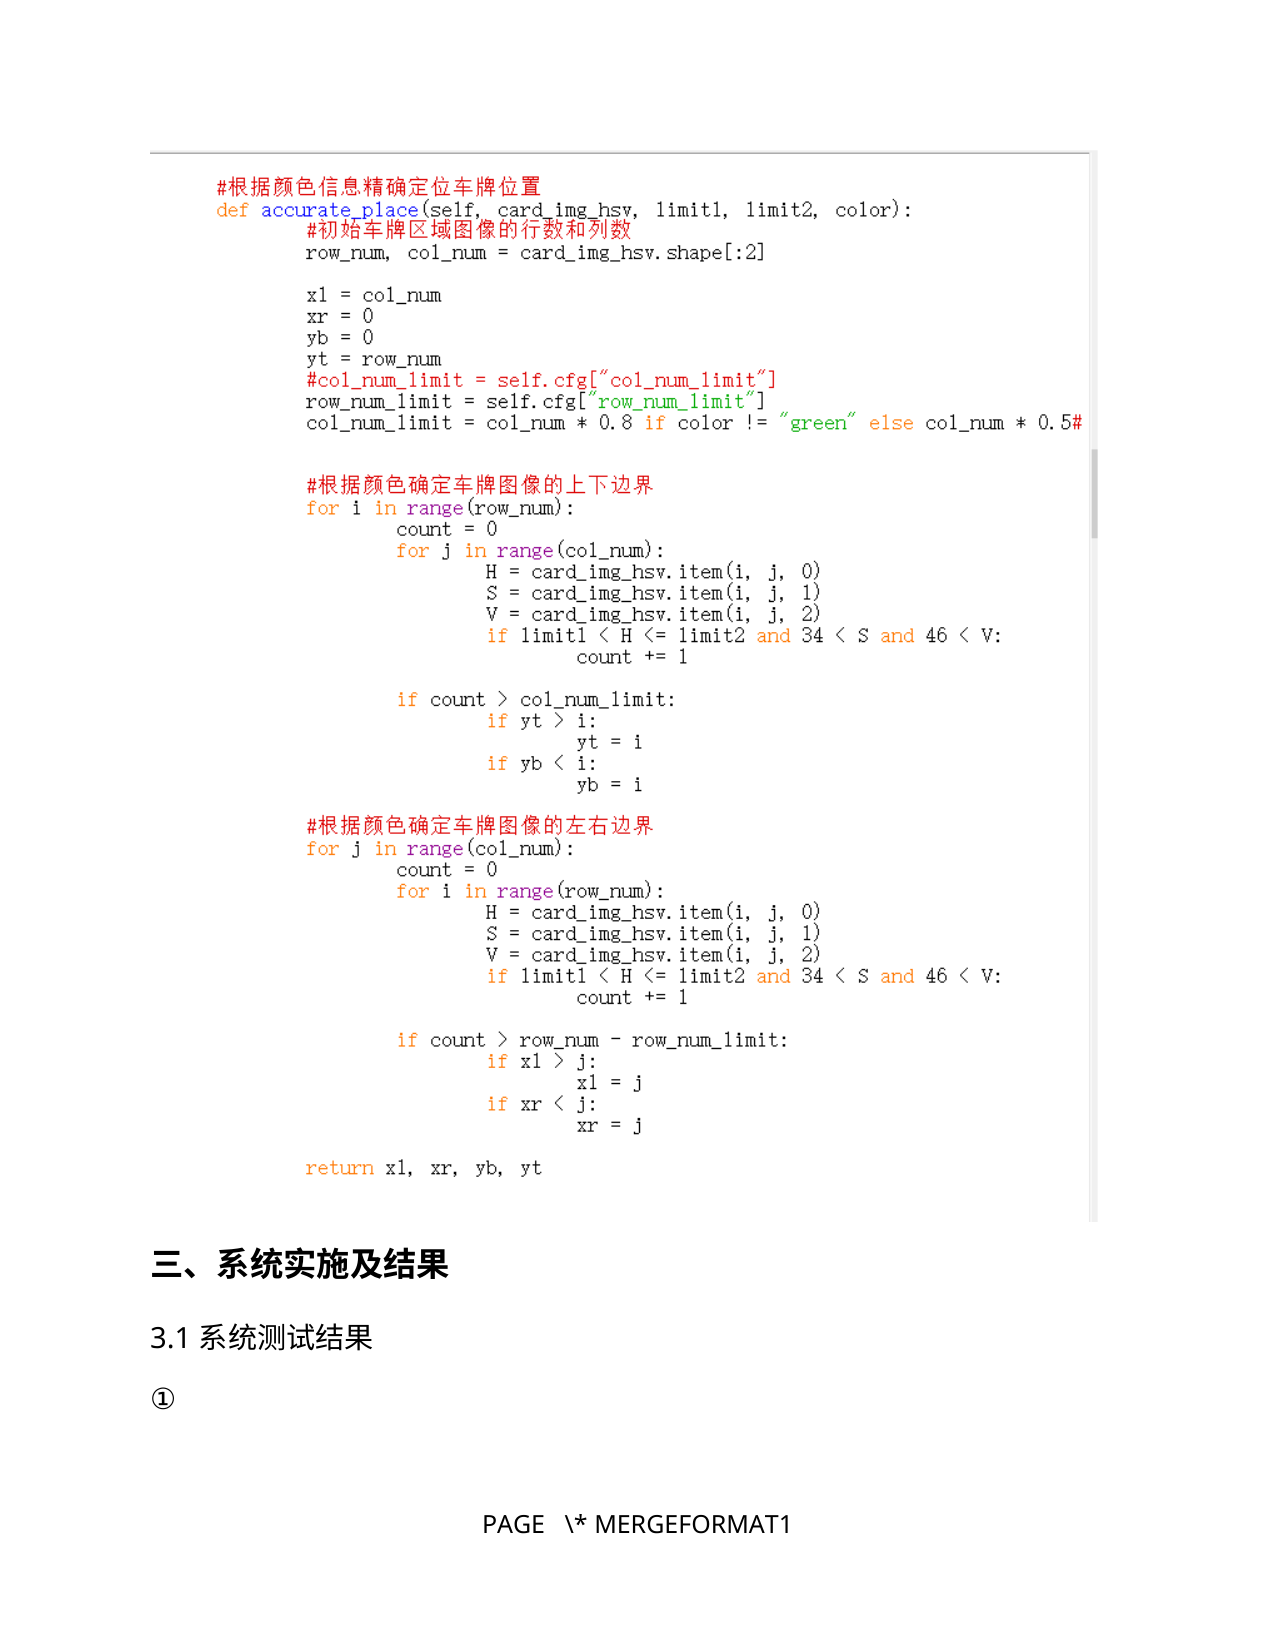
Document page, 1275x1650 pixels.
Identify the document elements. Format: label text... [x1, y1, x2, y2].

text 三、系统实施及结果 [150, 1238, 1125, 1286]
subtitle 3.1 系统测试结果 [150, 1315, 1125, 1357]
text ① [150, 1378, 1125, 1418]
picture [150, 150, 1098, 1222]
